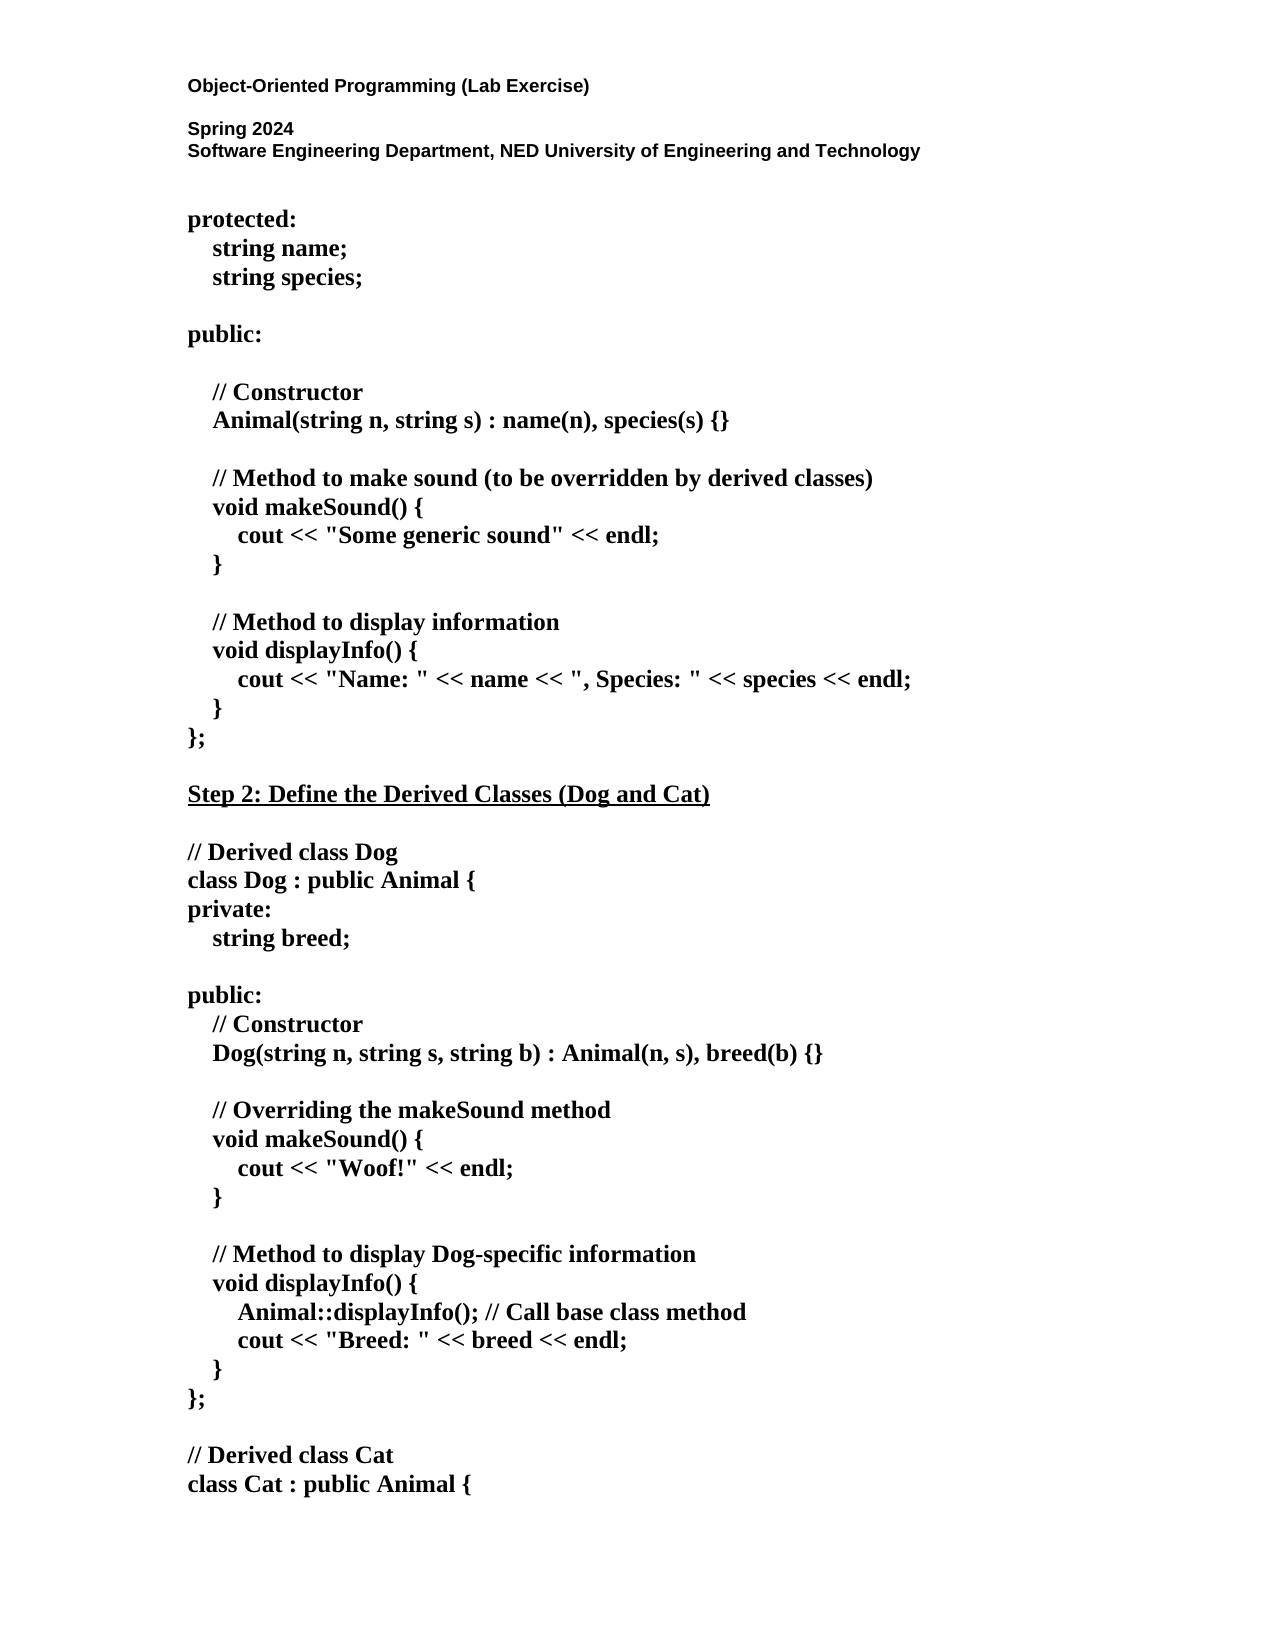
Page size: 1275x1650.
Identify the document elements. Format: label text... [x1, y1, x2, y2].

text // Constructor [187, 1009, 1087, 1038]
text // Method to display information [187, 607, 1087, 636]
text // Derived class Cat [187, 1441, 1087, 1469]
text void makeSound() { [187, 1124, 1087, 1153]
text // Derived class Dog [187, 837, 1087, 866]
text } [187, 1182, 1087, 1211]
text class Dog : public Animal { [187, 866, 1087, 894]
text // Method to make sound (to be overridden by derived classes) [187, 463, 1087, 492]
text public: [187, 981, 1087, 1009]
text private: [187, 894, 1087, 923]
text protected: [187, 204, 1087, 233]
text Animal::displayInfo(); // Call base class method [187, 1297, 1087, 1326]
text }; [187, 722, 1087, 751]
text // Constructor [187, 377, 1087, 406]
text void displayInfo() { [187, 1268, 1087, 1297]
text Step 2: Define the Derived Classes (Dog and Cat) [187, 779, 1087, 808]
text cout << "Woof!" << endl; [187, 1153, 1087, 1182]
text } [187, 549, 1087, 578]
text cout << "Name: " << name << ", Species: " << species << endl; [187, 664, 1087, 693]
text void makeSound() { [187, 492, 1087, 521]
text string name; [187, 233, 1087, 262]
text } [187, 693, 1087, 722]
text Dog(string n, string s, string b) : Animal(n, s), breed(b) {} [187, 1038, 1087, 1067]
text void displayInfo() { [187, 636, 1087, 664]
text // Method to display Dog-specific information [187, 1239, 1087, 1268]
text Animal(string n, string s) : name(n), species(s) {} [187, 406, 1087, 434]
text cout << "Breed: " << breed << endl; [187, 1326, 1087, 1354]
text // Overriding the makeSound method [187, 1096, 1087, 1124]
text }; [187, 1383, 1087, 1412]
text public: [187, 319, 1087, 348]
text string breed; [187, 923, 1087, 952]
text } [187, 1354, 1087, 1383]
text class Cat : public Animal { [187, 1469, 1087, 1498]
text string species; [187, 262, 1087, 291]
text cout << "Some generic sound" << endl; [187, 521, 1087, 549]
